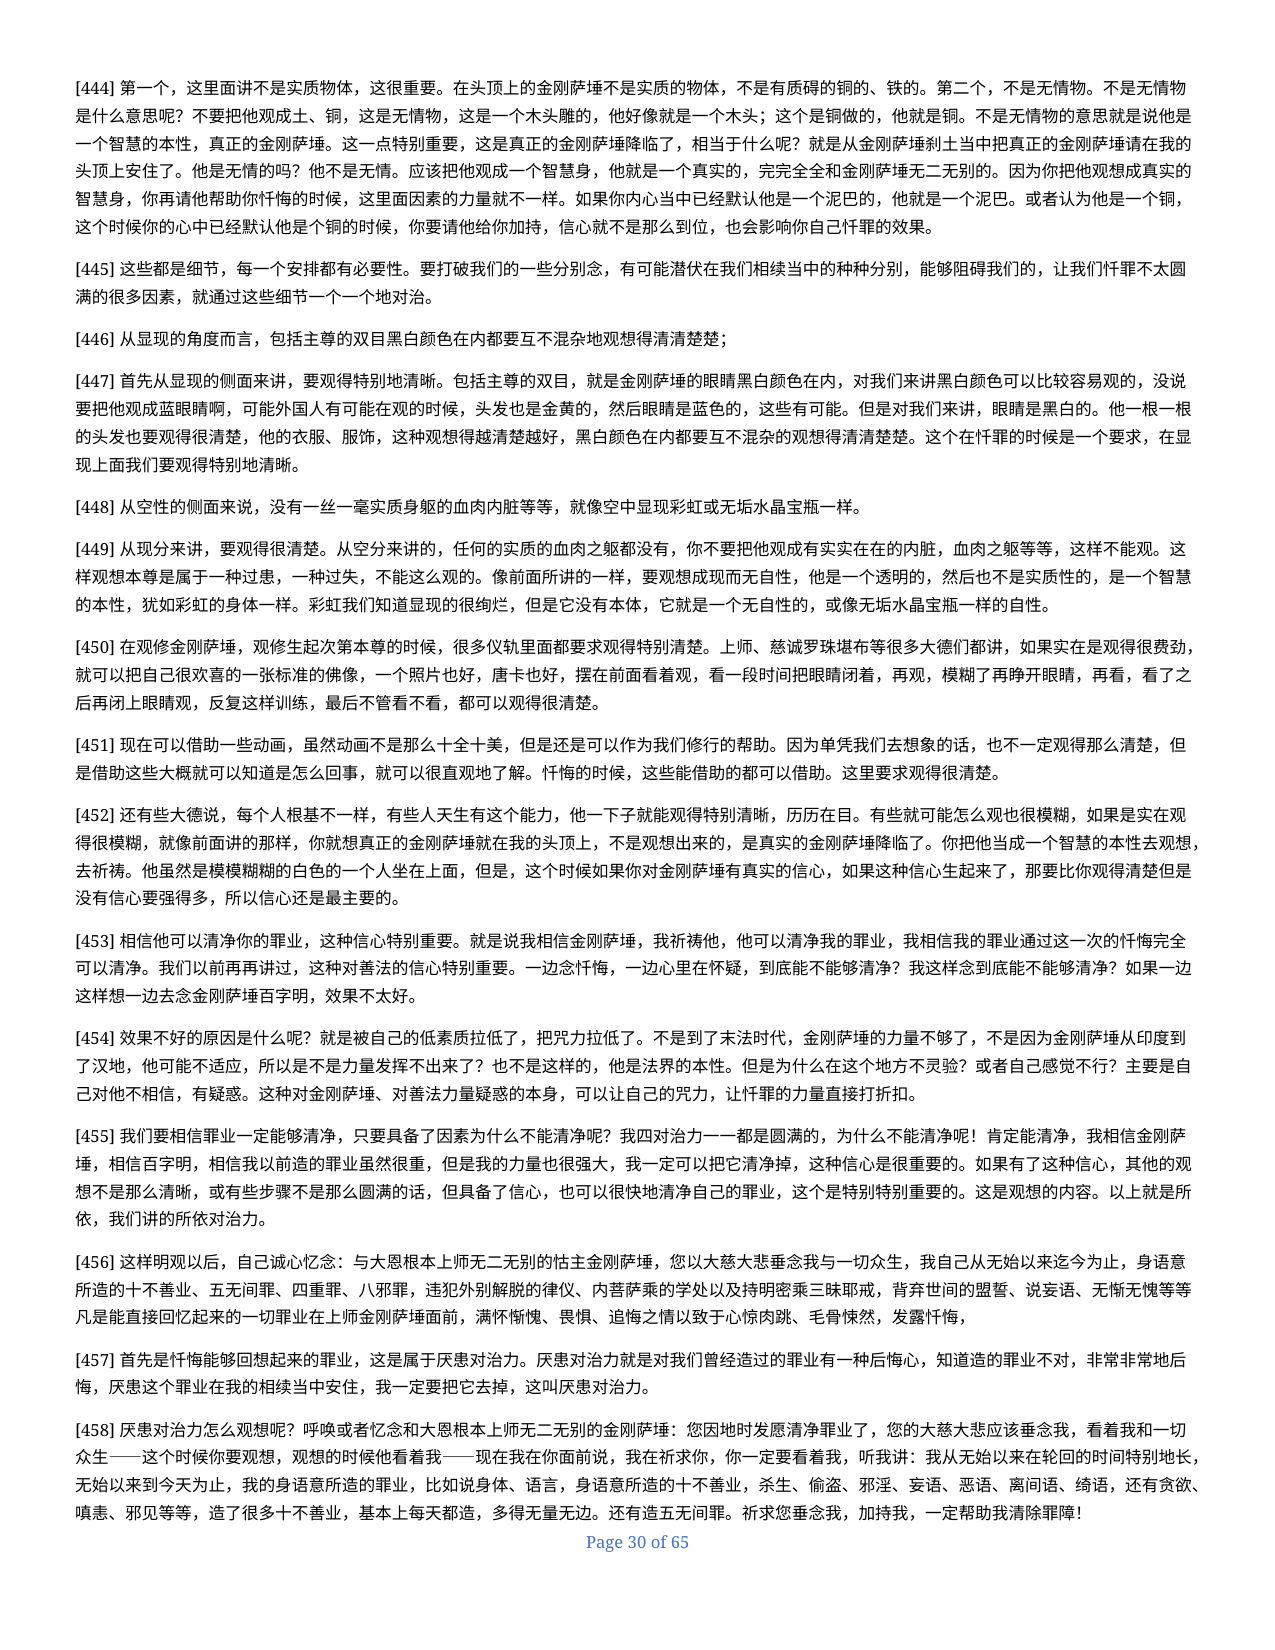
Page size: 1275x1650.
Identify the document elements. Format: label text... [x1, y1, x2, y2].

text [448] 从空性的侧面来说，没有一丝一毫实质身躯的血肉内脏等等，就像空中显现彩虹或无垢水晶宝瓶一样。 [75, 494, 1200, 518]
text [456] 这样明观以后，自己诚心忆念：与大恩根本上师无二无别的怙主金刚萨埵，您以大慈大悲垂念我与一切众生，我自己从无始以来迄今为止，身语意所造的十不善业、五无间罪、四重罪、八邪罪，违犯外别解脱的律仪、内菩萨乘的学处以及持明密乘三昧耶戒，背弃世间的盟誓、说妄语、无惭无愧等等凡是能直接回忆起来的一切罪业在上师金刚萨埵面前，满怀惭愧、畏惧、追悔之情以致于心惊肉跳、毛骨悚然，发露忏悔， [75, 1249, 1200, 1328]
text [450] 在观修金刚萨埵，观修生起次第本尊的时候，很多仪轨里面都要求观得特别清楚。上师、慈诚罗珠堪布等很多大德们都讲，如果实在是观得很费劲，就可以把自己很欢喜的一张标准的佛像，一个照片也好，唐卡也好，摆在前面看着观，看一段时间把眼睛闭着，再观，模糊了再睁开眼睛，再看，看了之后再闭上眼睛观，反复这样训练，最后不管看不看，都可以观得很清楚。 [75, 634, 1200, 714]
text [446] 从显现的角度而言，包括主尊的双目黑白颜色在内都要互不混杂地观想得清清楚楚； [75, 326, 1200, 350]
text [445] 这些都是细节，每一个安排都有必要性。要打破我们的一些分别念，有可能潜伏在我们相续当中的种种分别，能够阻碍我们的，让我们忏罪不太圆满的很多因素，就通过这些细节一个一个地对治。 [75, 256, 1200, 308]
text [452] 还有些大德说，每个人根基不一样，有些人天生有这个能力，他一下子就能观得特别清晰，历历在目。有些就可能怎么观也很模糊，如果是实在观得很模糊，就像前面讲的那样，你就想真正的金刚萨埵就在我的头顶上，不是观想出来的，是真实的金刚萨埵降临了。你把他当成一个智慧的本性去观想，去祈祷。他虽然是模模糊糊的白色的一个人坐在上面，但是，这个时候如果你对金刚萨埵有真实的信心，如果这种信心生起来了，那要比你观得清楚但是没有信心要强得多，所以信心还是最主要的。 [75, 802, 1200, 909]
text [455] 我们要相信罪业一定能够清净，只要具备了因素为什么不能清净呢？我四对治力一一都是圆满的，为什么不能清净呢！肯定能清净，我相信金刚萨埵，相信百字明，相信我以前造的罪业虽然很重，但是我的力量也很强大，我一定可以把它清净掉，这种信心是很重要的。如果有了这种信心，其他的观想不是那么清晰，或有些步骤不是那么圆满的话，但具备了信心，也可以很快地清净自己的罪业，这个是特别特别重要的。这是观想的内容。以上就是所依，我们讲的所依对治力。 [75, 1123, 1200, 1231]
text [453] 相信他可以清净你的罪业，这种信心特别重要。就是说我相信金刚萨埵，我祈祷他，他可以清净我的罪业，我相信我的罪业通过这一次的忏悔完全可以清净。我们以前再再讲过，这种对善法的信心特别重要。一边念忏悔，一边心里在怀疑，到底能不能够清净？我这样念到底能不能够清净？如果一边这样想一边去念金刚萨埵百字明，效果不太好。 [75, 928, 1200, 1007]
text [457] 首先是忏悔能够回想起来的罪业，这是属于厌患对治力。厌患对治力就是对我们曾经造过的罪业有一种后悔心，知道造的罪业不对，非常非常地后悔，厌患这个罪业在我的相续当中安住，我一定要把它去掉，这叫厌患对治力。 [75, 1347, 1200, 1398]
text [444] 第一个，这里面讲不是实质物体，这很重要。在头顶上的金刚萨埵不是实质的物体，不是有质碍的铜的、铁的。第二个，不是无情物。不是无情物是什么意思呢？不要把他观成土、铜，这是无情物，这是一个木头雕的，他好像就是一个木头；这个是铜做的，他就是铜。不是无情物的意思就是说他是一个智慧的本性，真正的金刚萨埵。这一点特别重要，这是真正的金刚萨埵降临了，相当于什么呢？就是从金刚萨埵刹土当中把真正的金刚萨埵请在我的头顶上安住了。他是无情的吗？他不是无情。应该把他观成一个智慧身，他就是一个真实的，完完全全和金刚萨埵无二无别的。因为你把他观想成真实的智慧身，你再请他帮助你忏悔的时候，这里面因素的力量就不一样。如果你内心当中已经默认他是一个泥巴的，他就是一个泥巴。或者认为他是一个铜，这个时候你的心中已经默认他是个铜的时候，你要请他给你加持，信心就不是那么到位，也会影响你自己忏罪的效果。 [75, 75, 1200, 238]
text [451] 现在可以借助一些动画，虽然动画不是那么十全十美，但是还是可以作为我们修行的帮助。因为单凭我们去想象的话，也不一定观得那么清楚，但是借助这些大概就可以知道是怎么回事，就可以很直观地了解。忏悔的时候，这些能借助的都可以借助。这里要求观得很清楚。 [75, 732, 1200, 784]
text [447] 首先从显现的侧面来讲，要观得特别地清晰。包括主尊的双目，就是金刚萨埵的眼睛黑白颜色在内，对我们来讲黑白颜色可以比较容易观的，没说要把他观成蓝眼睛啊，可能外国人有可能在观的时候，头发也是金黄的，然后眼睛是蓝色的，这些有可能。但是对我们来讲，眼睛是黑白的。他一根一根的头发也要观得很清楚，他的衣服、服饰，这种观想得越清楚越好，黑白颜色在内都要互不混杂的观想得清清楚楚。这个在忏罪的时候是一个要求，在显现上面我们要观得特别地清晰。 [75, 368, 1200, 476]
text [454] 效果不好的原因是什么呢？就是被自己的低素质拉低了，把咒力拉低了。不是到了末法时代，金刚萨埵的力量不够了，不是因为金刚萨埵从印度到了汉地，他可能不适应，所以是不是力量发挥不出来了？也不是这样的，他是法界的本性。但是为什么在这个地方不灵验？或者自己感觉不行？主要是自己对他不相信，有疑惑。这种对金刚萨埵、对善法力量疑惑的本身，可以让自己的咒力，让忏罪的力量直接打折扣。 [75, 1025, 1200, 1105]
text [458] 厌患对治力怎么观想呢？呼唤或者忆念和大恩根本上师无二无别的金刚萨埵：您因地时发愿清净罪业了，您的大慈大悲应该垂念我，看着我和一切众生——这个时候你要观想，观想的时候他看着我——现在我在你面前说，我在祈求你，你一定要看着我，听我讲：我从无始以来在轮回的时间特别地长，无始以来到今天为止，我的身语意所造的罪业，比如说身体、语言，身语意所造的十不善业，杀生、偷盗、邪淫、妄语、恶语、离间语、绮语，还有贪欲、嗔恚、邪见等等，造了很多十不善业，基本上每天都造，多得无量无边。还有造五无间罪。祈求您垂念我，加持我，一定帮助我清除罪障！ [75, 1417, 1200, 1524]
text [449] 从现分来讲，要观得很清楚。从空分来讲的，任何的实质的血肉之躯都没有，你不要把他观成有实实在在的内脏，血肉之躯等等，这样不能观。这样观想本尊是属于一种过患，一种过失，不能这么观的。像前面所讲的一样，要观想成现而无自性，他是一个透明的，然后也不是实质性的，是一个智慧的本性，犹如彩虹的身体一样。彩虹我们知道显现的很绚烂，但是它没有本体，它就是一个无自性的，或像无垢水晶宝瓶一样的自性。 [75, 536, 1200, 616]
